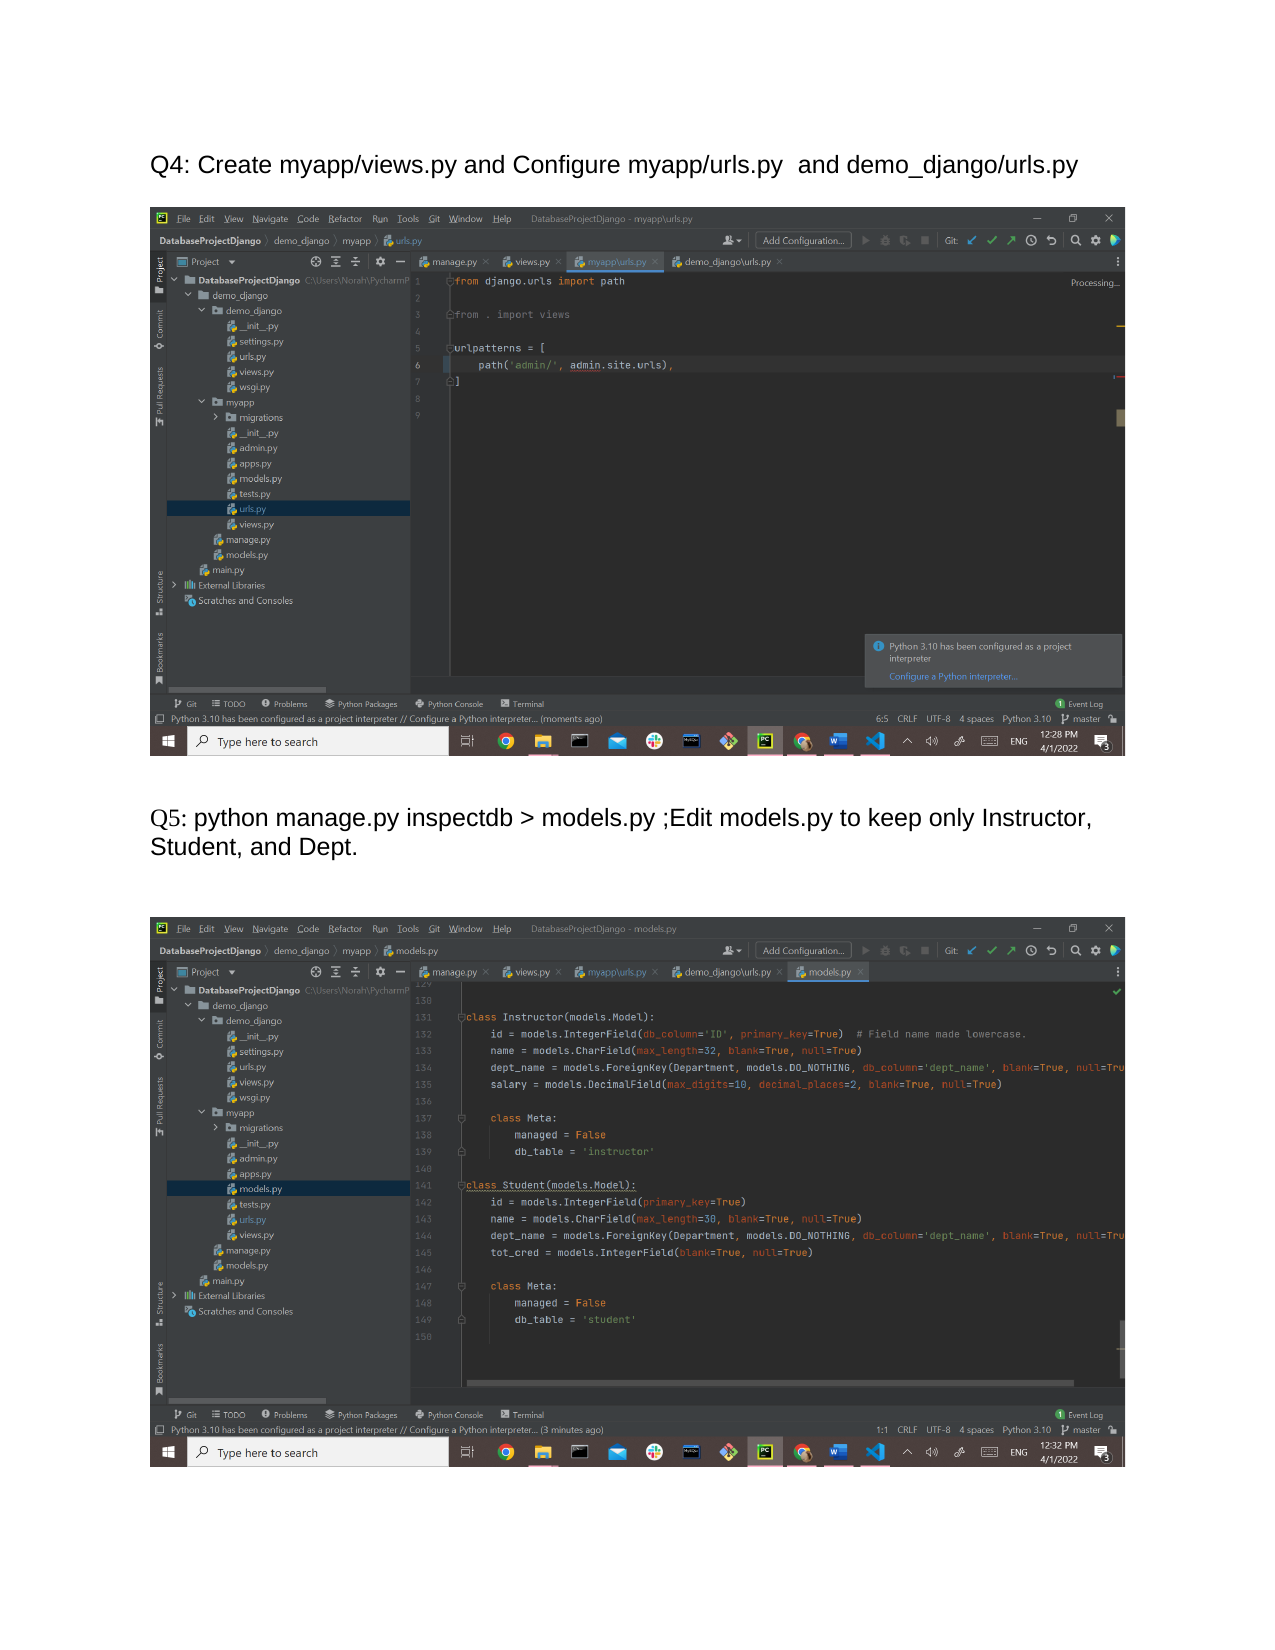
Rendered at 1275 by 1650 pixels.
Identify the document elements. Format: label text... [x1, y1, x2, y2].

picture [150, 207, 1125, 756]
text Q4: Create myapp/views.py and Configure myapp/urls.py and demo_django/urls.py [150, 150, 1125, 179]
text Q5: python manage.py inspectdb > models.py ;Edit models.py to keep only Instructor, Student, and Dept. [150, 803, 1125, 860]
picture [150, 917, 1125, 1467]
